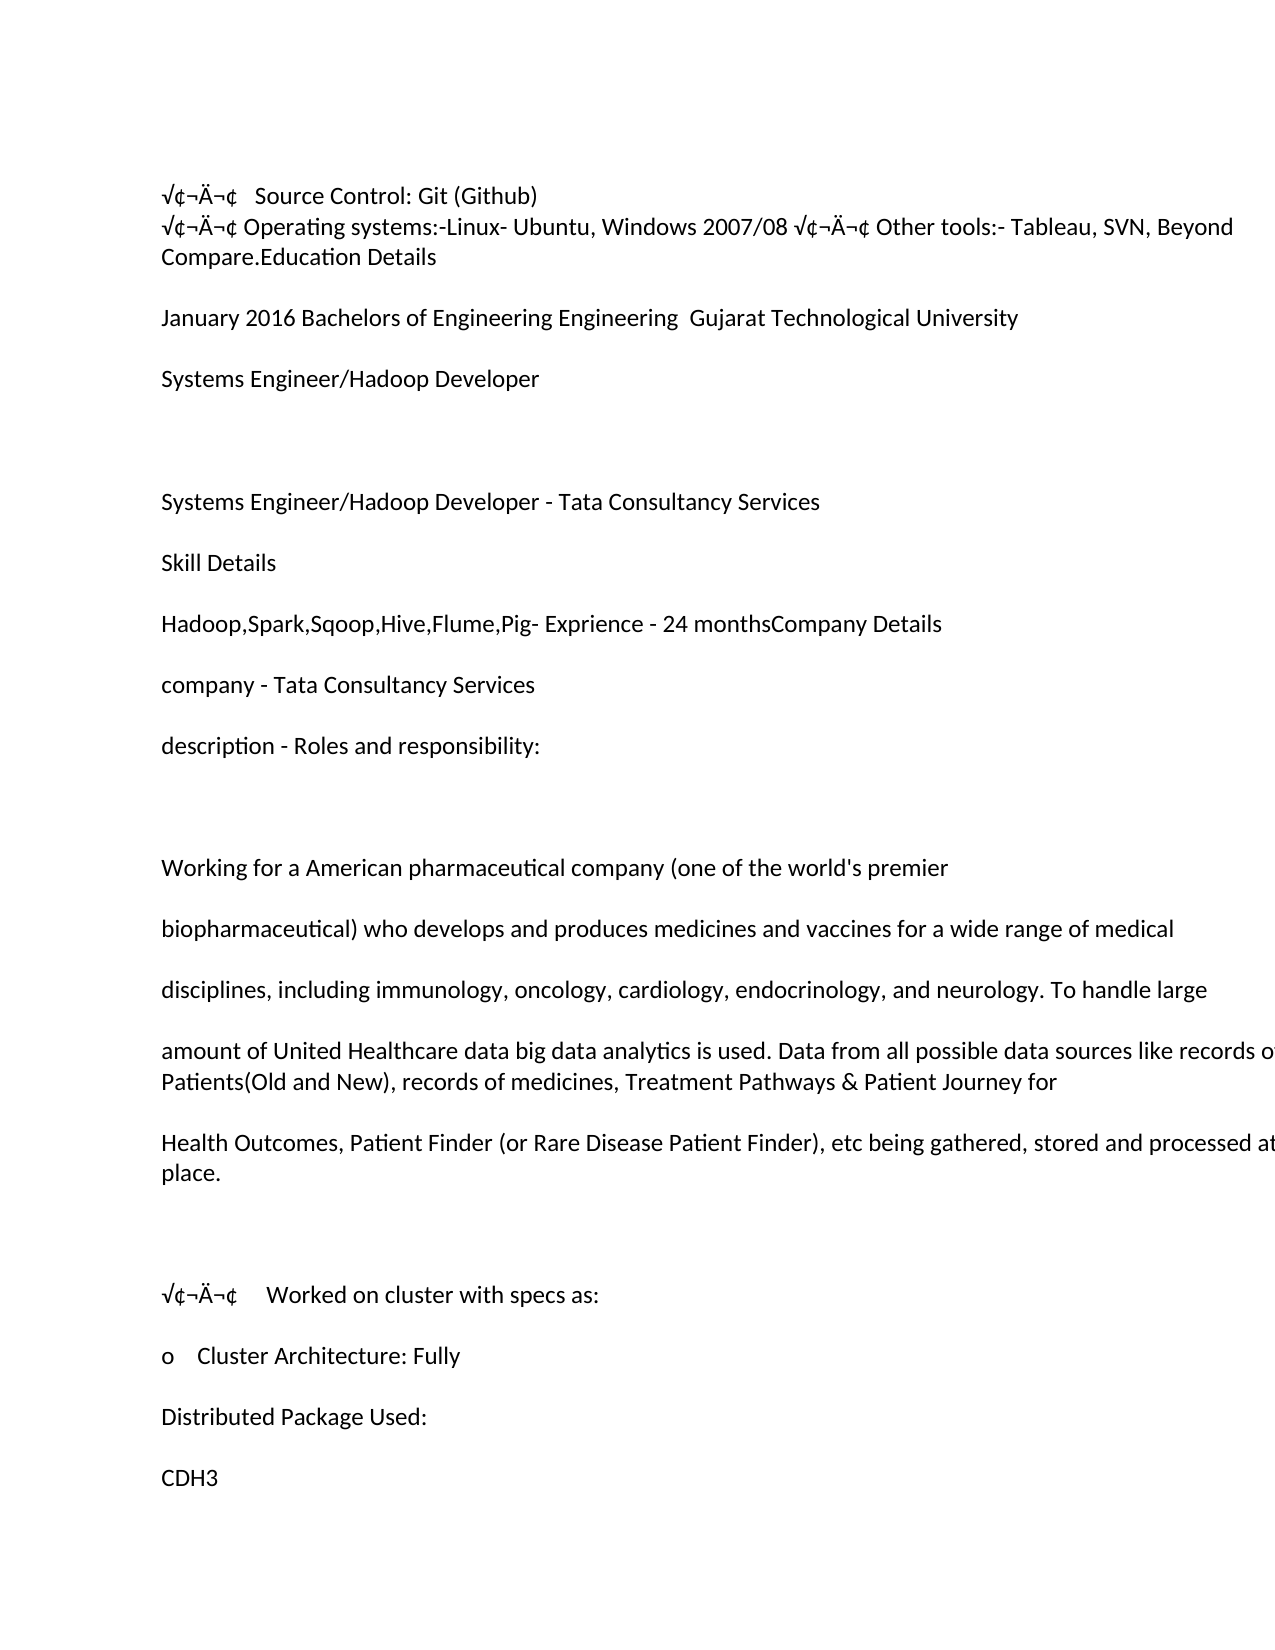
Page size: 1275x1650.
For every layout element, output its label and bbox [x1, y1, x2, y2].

table_cell [150, 211, 1275, 1493]
table_cell [150, 150, 1275, 211]
